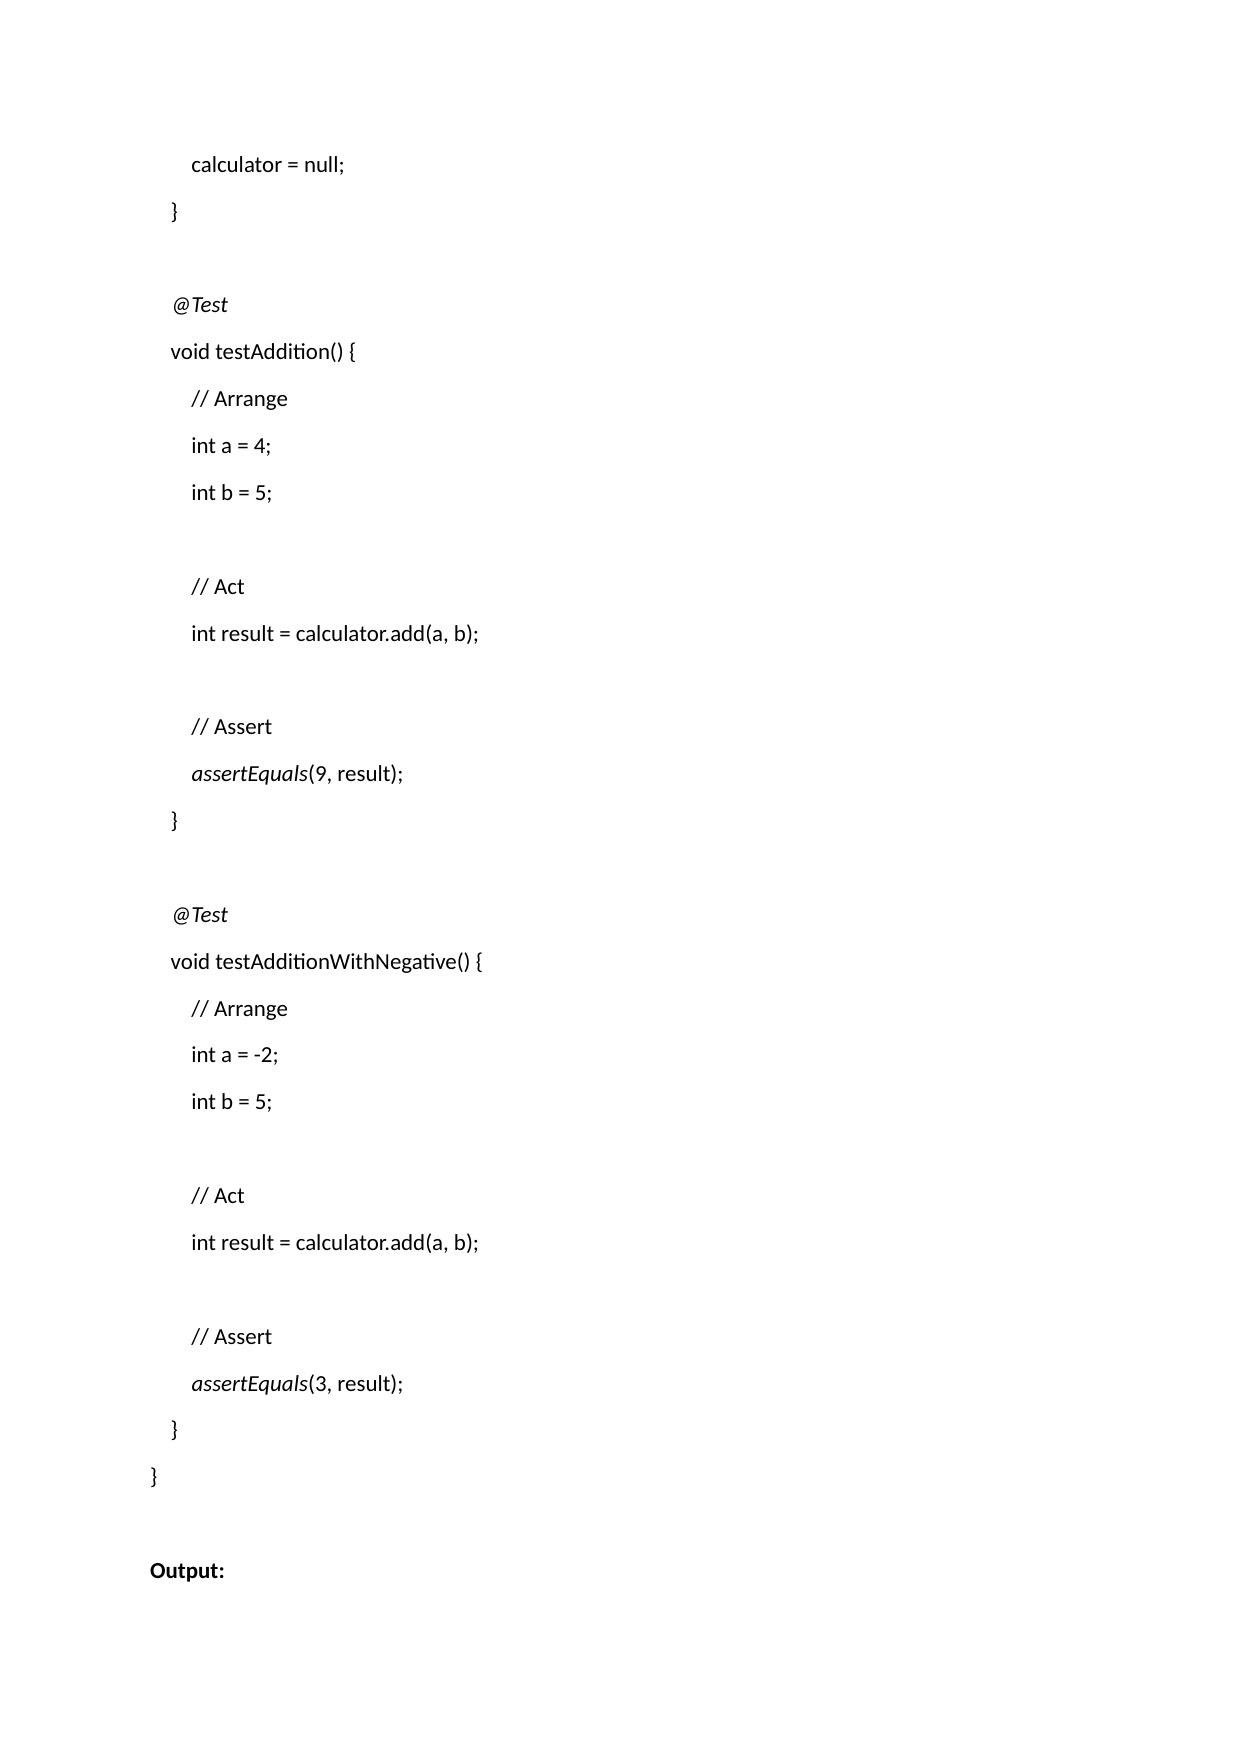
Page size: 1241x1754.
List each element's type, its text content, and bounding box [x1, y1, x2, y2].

text // Act [150, 1181, 1090, 1209]
text Output: [150, 1556, 1090, 1584]
text } [150, 806, 1090, 834]
text int b = 5; [150, 1087, 1090, 1116]
text int result = calculator.add(a, b); [150, 1228, 1090, 1256]
text assertEquals(9, result); [150, 759, 1090, 787]
text assertEquals(3, result); [150, 1369, 1090, 1397]
text // Arrange [150, 994, 1090, 1022]
text // Assert [150, 712, 1090, 741]
text } [150, 197, 1090, 225]
text int result = calculator.add(a, b); [150, 619, 1090, 647]
text // Arrange [150, 384, 1090, 412]
text } [150, 1416, 1090, 1444]
text @Test [150, 900, 1090, 928]
text // Assert [150, 1322, 1090, 1350]
text int b = 5; [150, 478, 1090, 506]
text void testAdditionWithNegative() { [150, 947, 1090, 975]
text void testAddition() { [150, 337, 1090, 366]
text // Act [150, 572, 1090, 600]
text int a = 4; [150, 431, 1090, 459]
text @Test [150, 291, 1090, 319]
text int a = -2; [150, 1041, 1090, 1069]
text calculator = null; [150, 150, 1090, 178]
text } [150, 1462, 1090, 1491]
